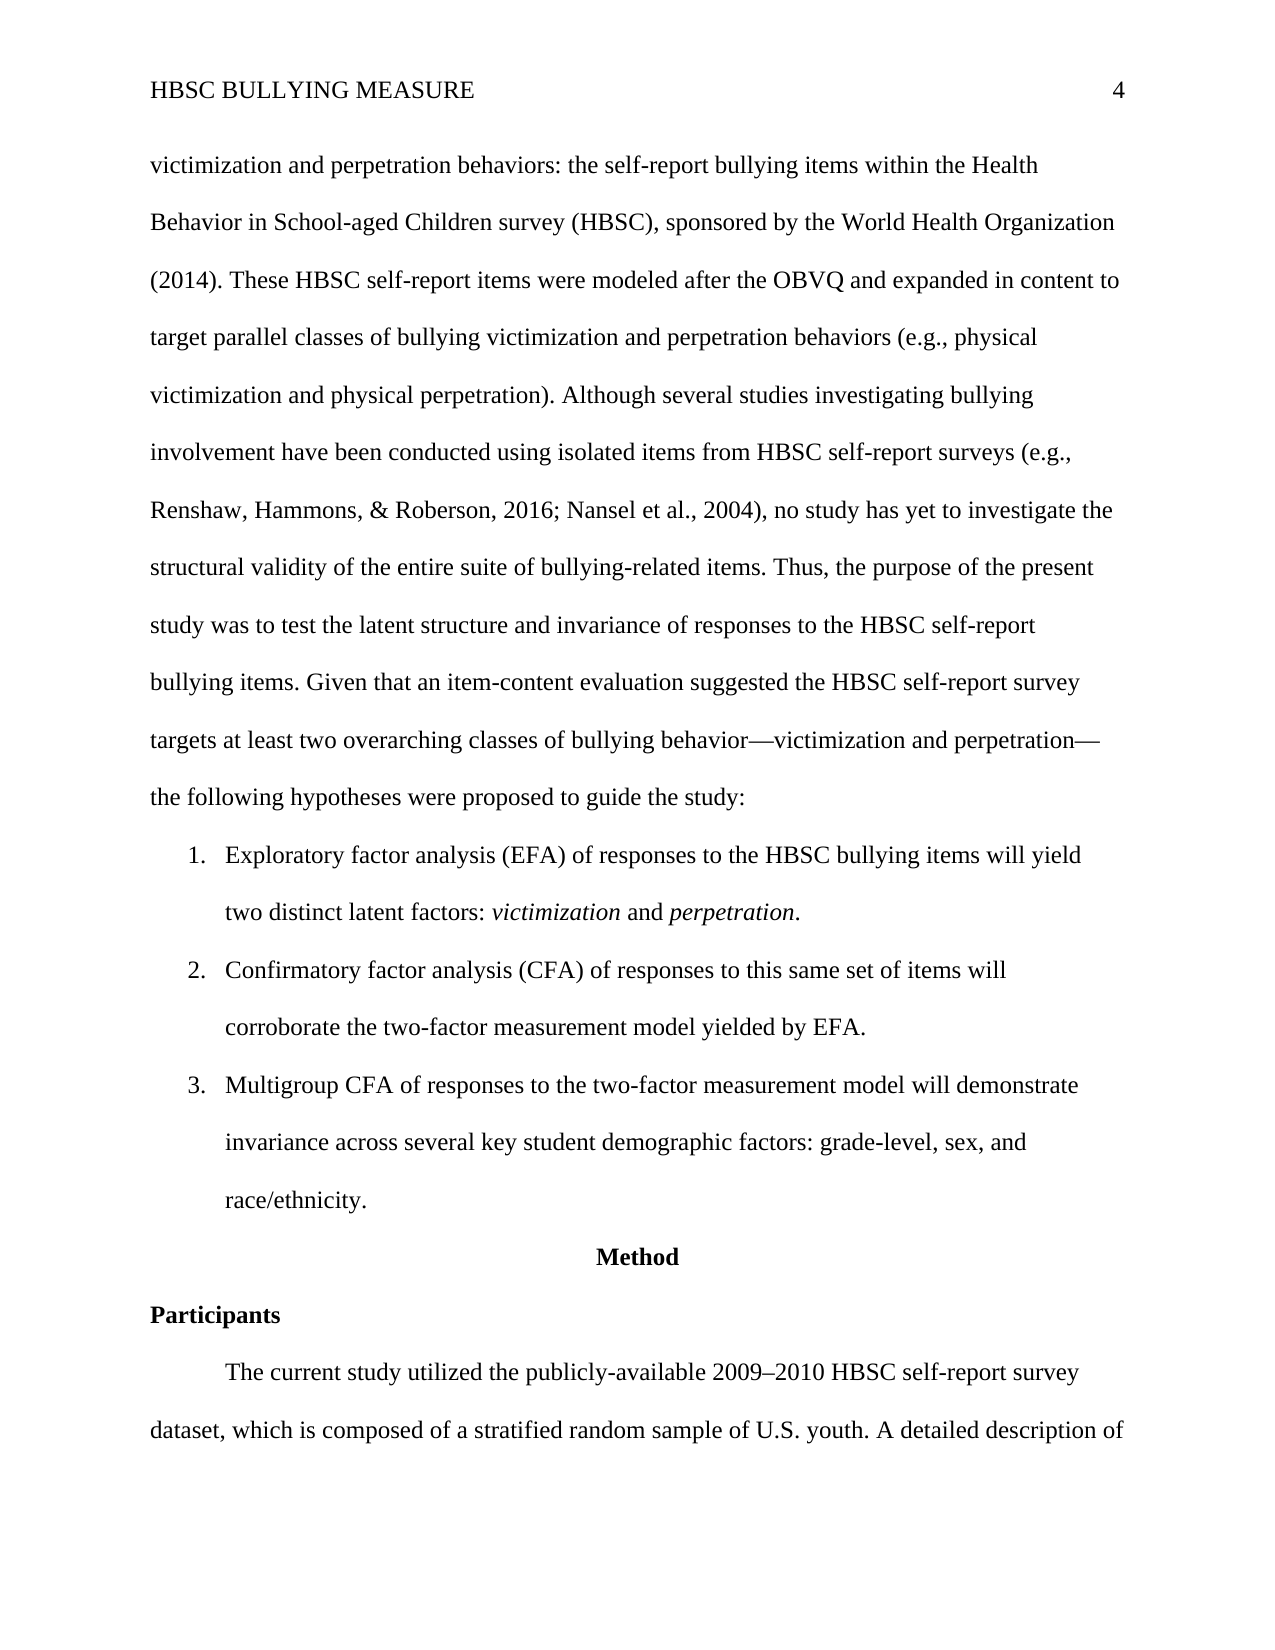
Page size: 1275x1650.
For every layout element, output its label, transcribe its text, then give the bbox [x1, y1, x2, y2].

text Method [150, 1242, 1125, 1271]
list Multigroup CFA of responses to the two-factor measurement model will demonstrate invariance across several key student demographic factors: grade-level, sex, and race/ethnicity. [187, 1070, 1125, 1214]
text Participants [150, 1300, 1125, 1329]
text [150, 150, 1125, 811]
list Confirmatory factor analysis (CFA) of responses to this same set of items will corroborate the two-factor measurement model yielded by EFA. [187, 955, 1125, 1041]
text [150, 1357, 1125, 1444]
list Exploratory factor analysis (EFA) of responses to the HBSC bullying items will yield two distinct latent factors: victimization and perpetration. [187, 840, 1125, 926]
